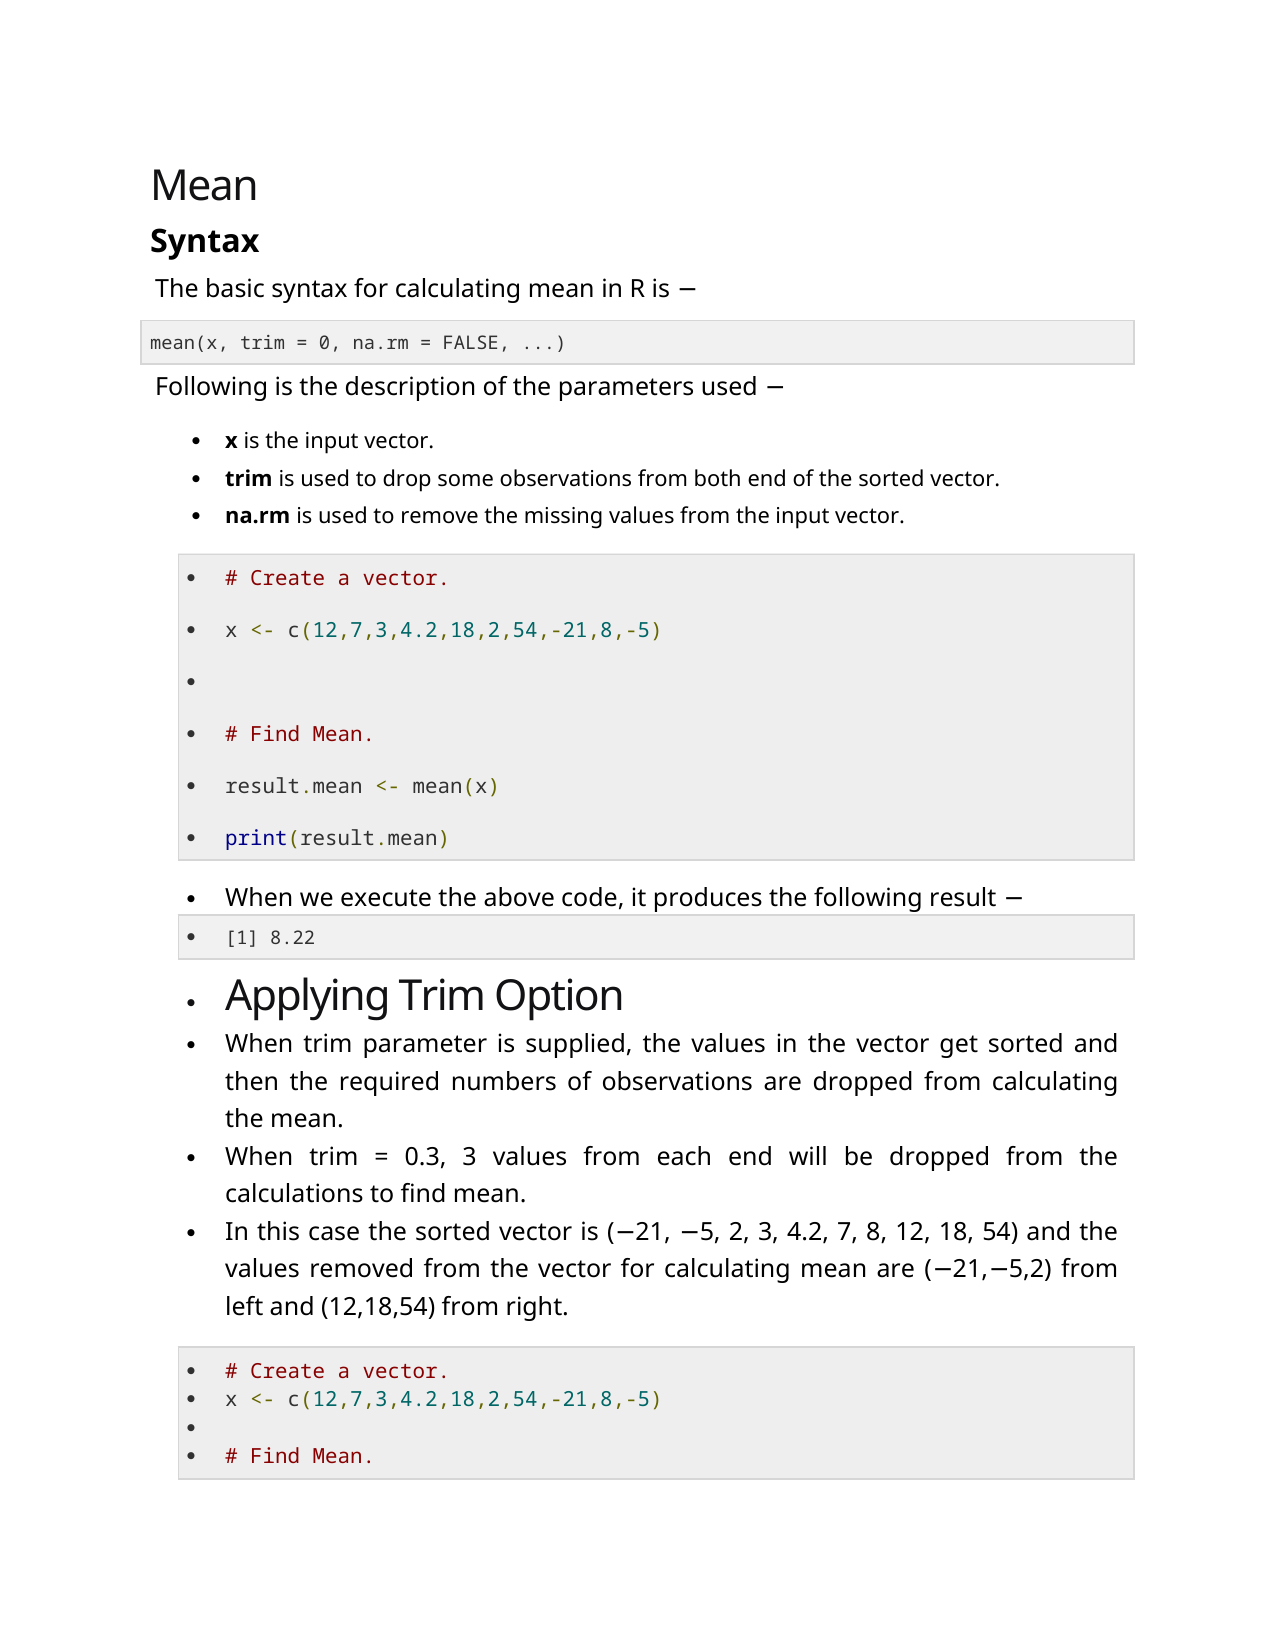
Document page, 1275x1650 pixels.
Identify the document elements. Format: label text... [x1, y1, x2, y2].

list x <- c(12,7,3,4.2,18,2,54,-21,8,-5) [179, 605, 1133, 644]
list When trim parameter is supplied, the values in the vector get sorted and then the required numbers of observations are dropped from calculating the mean. [187, 1023, 1120, 1135]
list When we execute the above code, it produces the following result − [187, 877, 1120, 914]
text Following is the description of the parameters used − [155, 365, 1120, 402]
list [1] 8.22 [179, 916, 1133, 958]
list print(result.mean) [179, 813, 1133, 859]
list # Create a vector. [179, 1348, 1133, 1374]
subtitle Syntax [150, 218, 1120, 262]
list In this case the sorted vector is (−21, −5, 2, 3, 4.2, 7, 8, 12, 18, 54) and the values removed from the vector for calculating mean are (−21,−5,2) from left and (12,18,54) from right. [187, 1210, 1120, 1323]
subtitle Applying Trim Option [187, 964, 1120, 1023]
list # Find Mean. [179, 709, 1133, 747]
list na.rm is used to remove the missing values from the input vector. [192, 492, 1120, 530]
list # Find Mean. [179, 1431, 1133, 1478]
text Mean [150, 155, 1120, 213]
list trim is used to drop some observations from both end of the sorted vector. [192, 455, 1120, 492]
list When trim = 0.3, 3 values from each end will be dropped from the calculations to find mean. [187, 1135, 1120, 1210]
list result.mean <- mean(x) [179, 761, 1133, 799]
list # Create a vector. [179, 555, 1133, 592]
list x <- c(12,7,3,4.2,18,2,54,-21,8,-5) [179, 1374, 1133, 1403]
text mean(x, trim = 0, na.rm = FALSE, ...) [142, 321, 1133, 363]
list x is the input vector. [192, 417, 1120, 455]
text The basic syntax for calculating mean in R is − [155, 267, 1120, 305]
